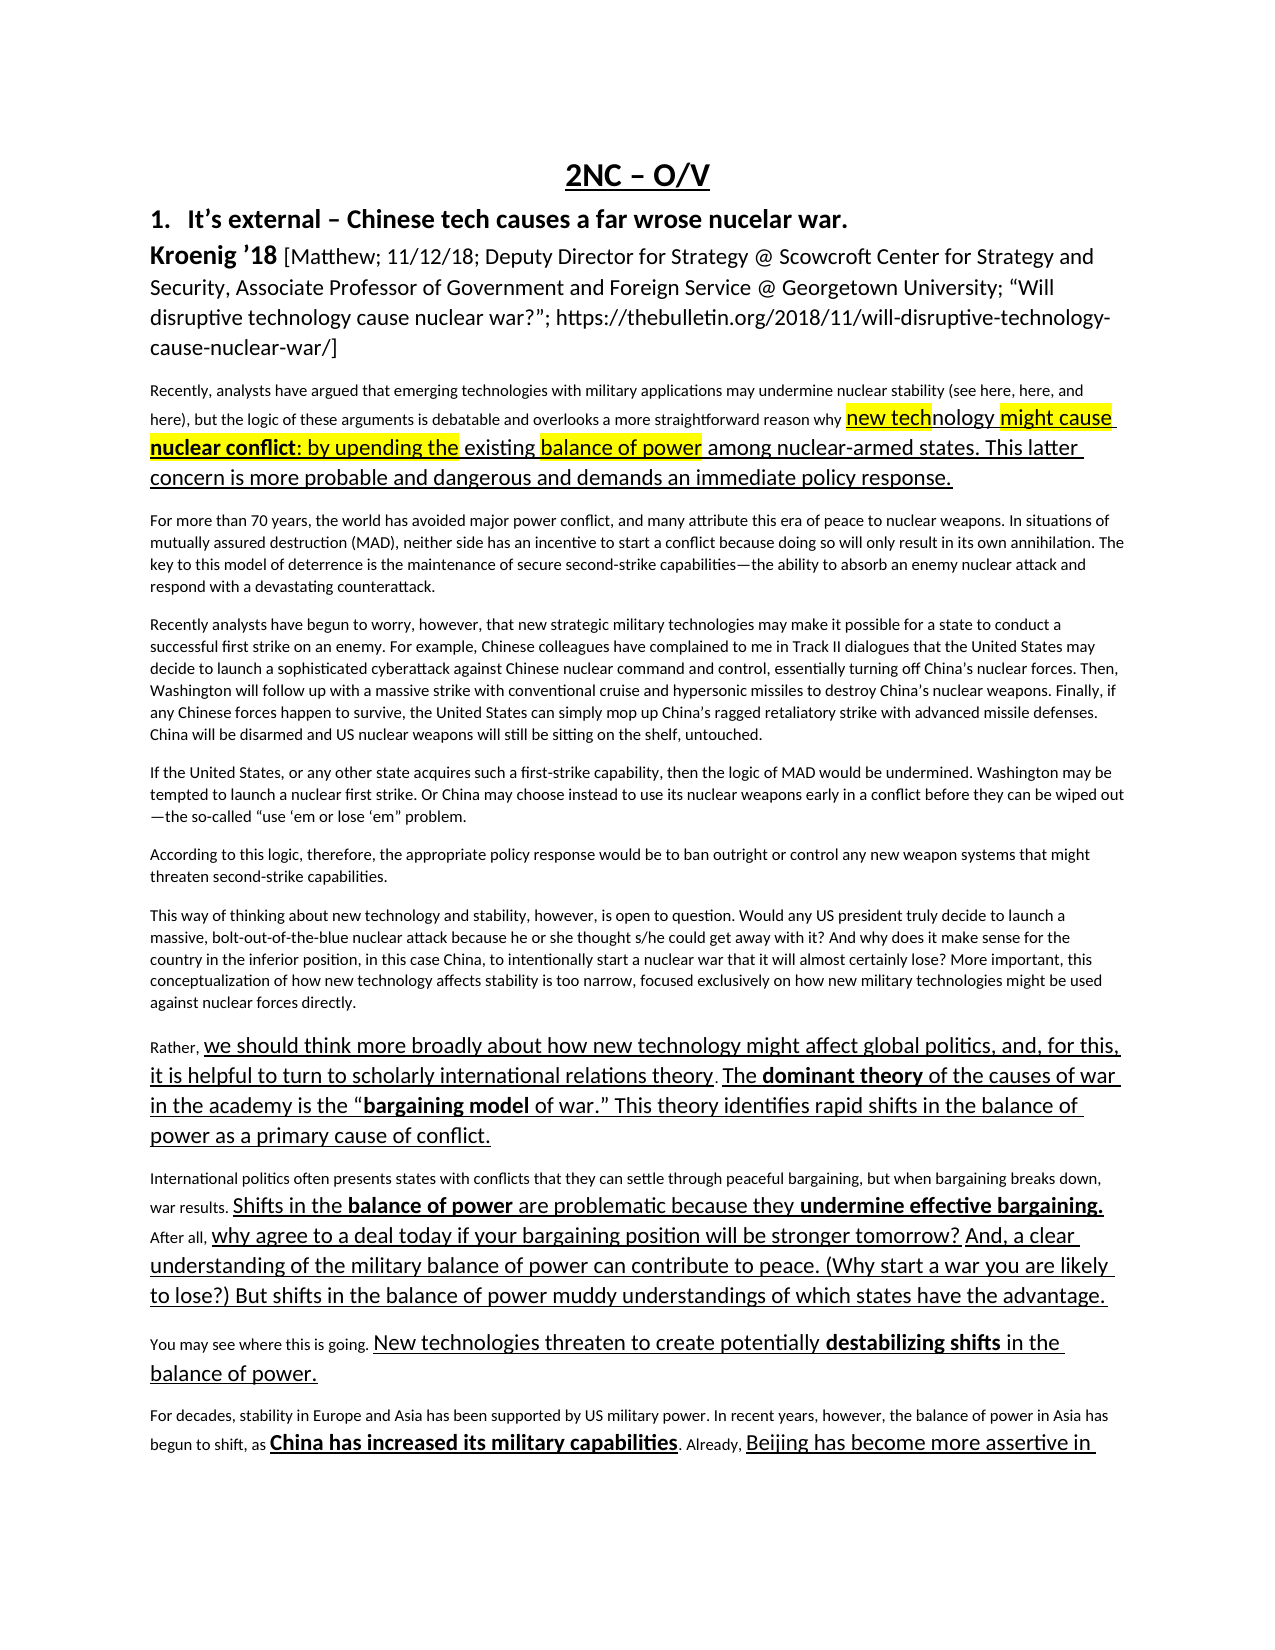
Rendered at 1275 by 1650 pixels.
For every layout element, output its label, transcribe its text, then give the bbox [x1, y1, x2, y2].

text If the United States, or any other state acquires such a first-strike capability, then the logic of MAD would be undermined. Washington may be tempted to launch a nuclear first strike. Or China may choose instead to use its nuclear weapons early in a conflict before they can be wiped out—the so-called “use ‘em or lose ‘em” problem. [150, 762, 1125, 826]
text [150, 1406, 1125, 1456]
text For more than 70 years, the world has avoided major power conflict, and many attribute this era of peace to nuclear weapons. In situations of mutually assured destruction (MAD), neither side has an incentive to start a conflict because doing so will only result in its own annihilation. The key to this model of deterrence is the maintenance of secure second-strike capabilities—the ability to absorb an enemy nuclear attack and respond with a devastating counterattack. [150, 510, 1125, 596]
text Kroenig ’18 [Matthew; 11/12/18; Deputy Director for Strategy @ Scowcroft Center for Strategy and Security, Associate Professor of Government and Foreign Service @ Georgetown University; “Will disruptive technology cause nuclear war?”; https://thebulletin.org/2018/11/will-disruptive-technology-cause-nuclear-war/] [150, 238, 1125, 362]
text You may see where this is going. New technologies threaten to create potentially destabilizing shifts in the balance of power. [150, 1328, 1125, 1387]
text Rather, we should think more broadly about how new technology might affect global politics, and, for this, it is helpful to turn to scholarly international relations theory. The dominant theory of the causes of war in the academy is the “bargaining model of war.” This theory identifies rapid shifts in the balance of power as a primary cause of conflict. [150, 1031, 1125, 1150]
subtitle It’s external – Chinese tech causes a far wrose nucelar war. [150, 202, 1125, 235]
subtitle 2NC – O/V [150, 154, 1125, 195]
text This way of thinking about new technology and stability, however, is open to question. Would any US president truly decide to launch a massive, bolt-out-of-the-blue nuclear attack because he or she thought s/he could get away with it? And why does it make sense for the country in the inferior position, in this case China, to intentionally start a nuclear war that it will almost certainly lose? More important, this conceptualization of how new technology affects stability is too narrow, focused exclusively on how new military technologies might be used against nuclear forces directly. [150, 905, 1125, 1013]
text Recently, analysts have argued that emerging technologies with military applications may undermine nuclear stability (see here, here, and here), but the logic of these arguments is debatable and overlooks a more straightforward reason why new technology might cause nuclear conflict: by upending the existing balance of power among nuclear-armed states. This latter concern is more probable and dangerous and demands an immediate policy response. [150, 380, 1125, 491]
text International politics often presents states with conflicts that they can settle through peaceful bargaining, but when bargaining breaks down, war results. Shifts in the balance of power are problematic because they undermine effective bargaining. After all, why agree to a deal today if your bargaining position will be stronger tomorrow? And, a clear understanding of the military balance of power can contribute to peace. (Why start a war you are likely to lose?) But shifts in the balance of power muddy understandings of which states have the advantage. [150, 1168, 1125, 1310]
text According to this logic, therefore, the appropriate policy response would be to ban outright or control any new weapon systems that might threaten second-strike capabilities. [150, 844, 1125, 887]
text Recently analysts have begun to worry, however, that new strategic military technologies may make it possible for a state to conduct a successful first strike on an enemy. For example, Chinese colleagues have complained to me in Track II dialogues that the United States may decide to launch a sophisticated cyberattack against Chinese nuclear command and control, essentially turning off China’s nuclear forces. Then, Washington will follow up with a massive strike with conventional cruise and hypersonic missiles to destroy China’s nuclear weapons. Finally, if any Chinese forces happen to survive, the United States can simply mop up China’s ragged retaliatory strike with advanced missile defenses. China will be disarmed and US nuclear weapons will still be sitting on the shelf, untouched. [150, 614, 1125, 744]
